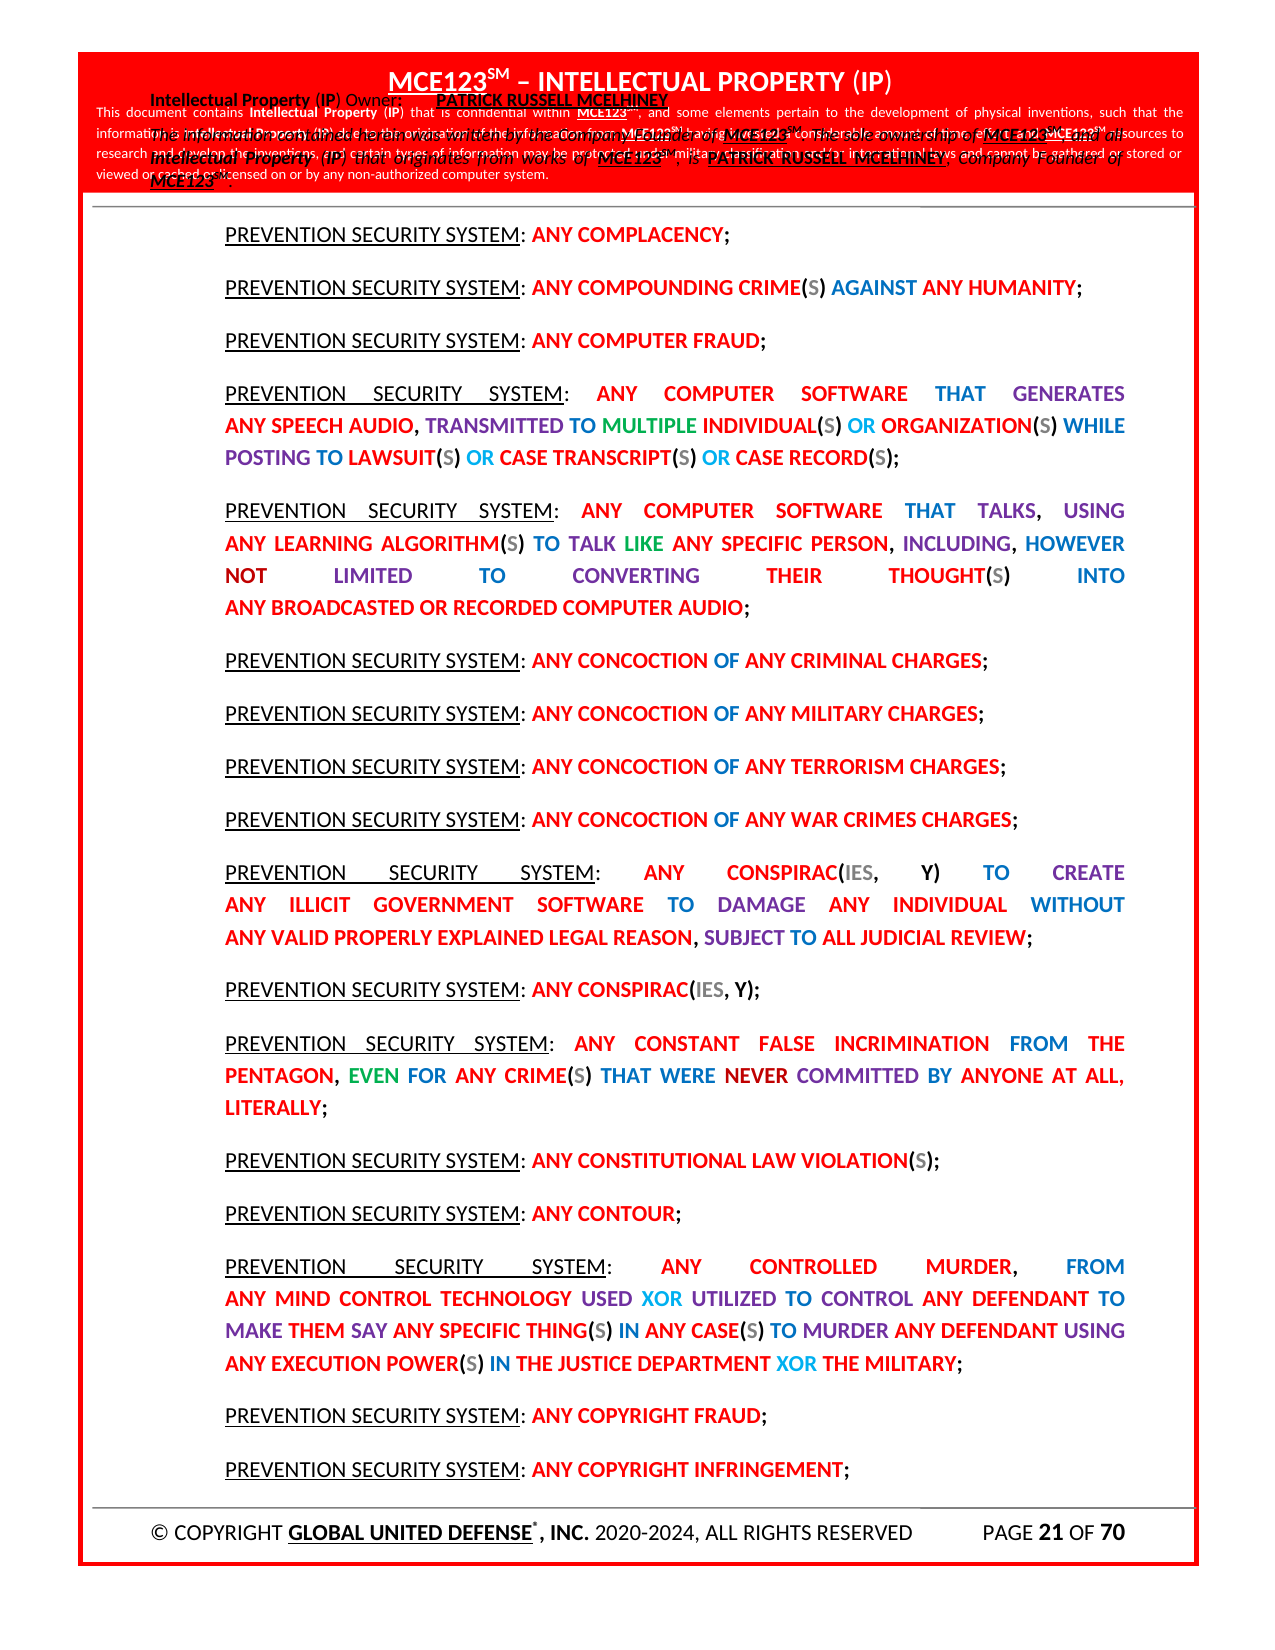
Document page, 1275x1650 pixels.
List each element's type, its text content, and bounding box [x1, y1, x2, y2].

text PREVENTION SECURITY SYSTEM: ANY CONSTANT FALSE INCRIMINATION FROM THE PENTAGON, EVEN FOR ANY CRIME(S) THAT WERE NEVER COMMITTED BY ANYONE AT ALL, LITERALLY; [225, 1029, 1125, 1121]
text PREVENTION SECURITY SYSTEM: ANY CONCOCTION OF ANY TERRORISM CHARGES; [225, 752, 1125, 780]
text PREVENTION SECURITY SYSTEM: ANY CONTROLLED MURDER, FROM ANY MIND CONTROL TECHNOLOGY USED XOR UTILIZED TO CONTROL ANY DEFENDANT TO MAKE THEM SAY ANY SPECIFIC THING(S) IN ANY CASE(S) TO MURDER ANY DEFENDANT USING ANY EXECUTION POWER(S) IN THE JUSTICE DEPARTMENT XOR THE MILITARY; [225, 1252, 1125, 1377]
text PREVENTION SECURITY SYSTEM: ANY CONSPIRAC(IES, Y); [225, 976, 1125, 1004]
text PREVENTION SECURITY SYSTEM: ANY COMPUTER FRAUD; [225, 326, 1125, 354]
text PREVENTION SECURITY SYSTEM: ANY COPYRIGHT INFRINGEMENT; [225, 1455, 1125, 1483]
text PREVENTION SECURITY SYSTEM: ANY CONTOUR; [225, 1199, 1125, 1227]
text PREVENTION SECURITY SYSTEM: ANY COMPUTER SOFTWARE THAT TALKS, USING ANY LEARNING ALGORITHM(S) TO TALK LIKE ANY SPECIFIC PERSON, INCLUDING, HOWEVER NOT LIMITED TO CONVERTING THEIR THOUGHT(S) INTO ANY BROADCASTED OR RECORDED COMPUTER AUDIO; [225, 497, 1125, 621]
text PREVENTION SECURITY SYSTEM: ANY CONSTITUTIONAL LAW VIOLATION(S); [225, 1146, 1125, 1174]
text PREVENTION SECURITY SYSTEM: ANY CONCOCTION OF ANY MILITARY CHARGES; [225, 699, 1125, 727]
text PREVENTION SECURITY SYSTEM: ANY COMPUTER SOFTWARE THAT GENERATES ANY SPEECH AUDIO, TRANSMITTED TO MULTIPLE INDIVIDUAL(S) OR ORGANIZATION(S) WHILE POSTING TO LAWSUIT(S) OR CASE TRANSCRIPT(S) OR CASE RECORD(S); [225, 379, 1125, 472]
text PREVENTION SECURITY SYSTEM: ANY CONCOCTION OF ANY CRIMINAL CHARGES; [225, 646, 1125, 674]
text PREVENTION SECURITY SYSTEM: ANY COMPLACENCY; [225, 220, 1125, 248]
text PREVENTION SECURITY SYSTEM: ANY CONCOCTION OF ANY WAR CRIMES CHARGES; [225, 805, 1125, 833]
text PREVENTION SECURITY SYSTEM: ANY COPYRIGHT FRAUD; [225, 1402, 1125, 1430]
text PREVENTION SECURITY SYSTEM: ANY CONSPIRAC(IES, Y) TO CREATE ANY ILLICIT GOVERNMENT SOFTWARE TO DAMAGE ANY INDIVIDUAL WITHOUT ANY VALID PROPERLY EXPLAINED LEGAL REASON, SUBJECT TO ALL JUDICIAL REVIEW; [225, 858, 1125, 951]
text PREVENTION SECURITY SYSTEM: ANY COMPOUNDING CRIME(S) AGAINST ANY HUMANITY; [225, 273, 1125, 301]
